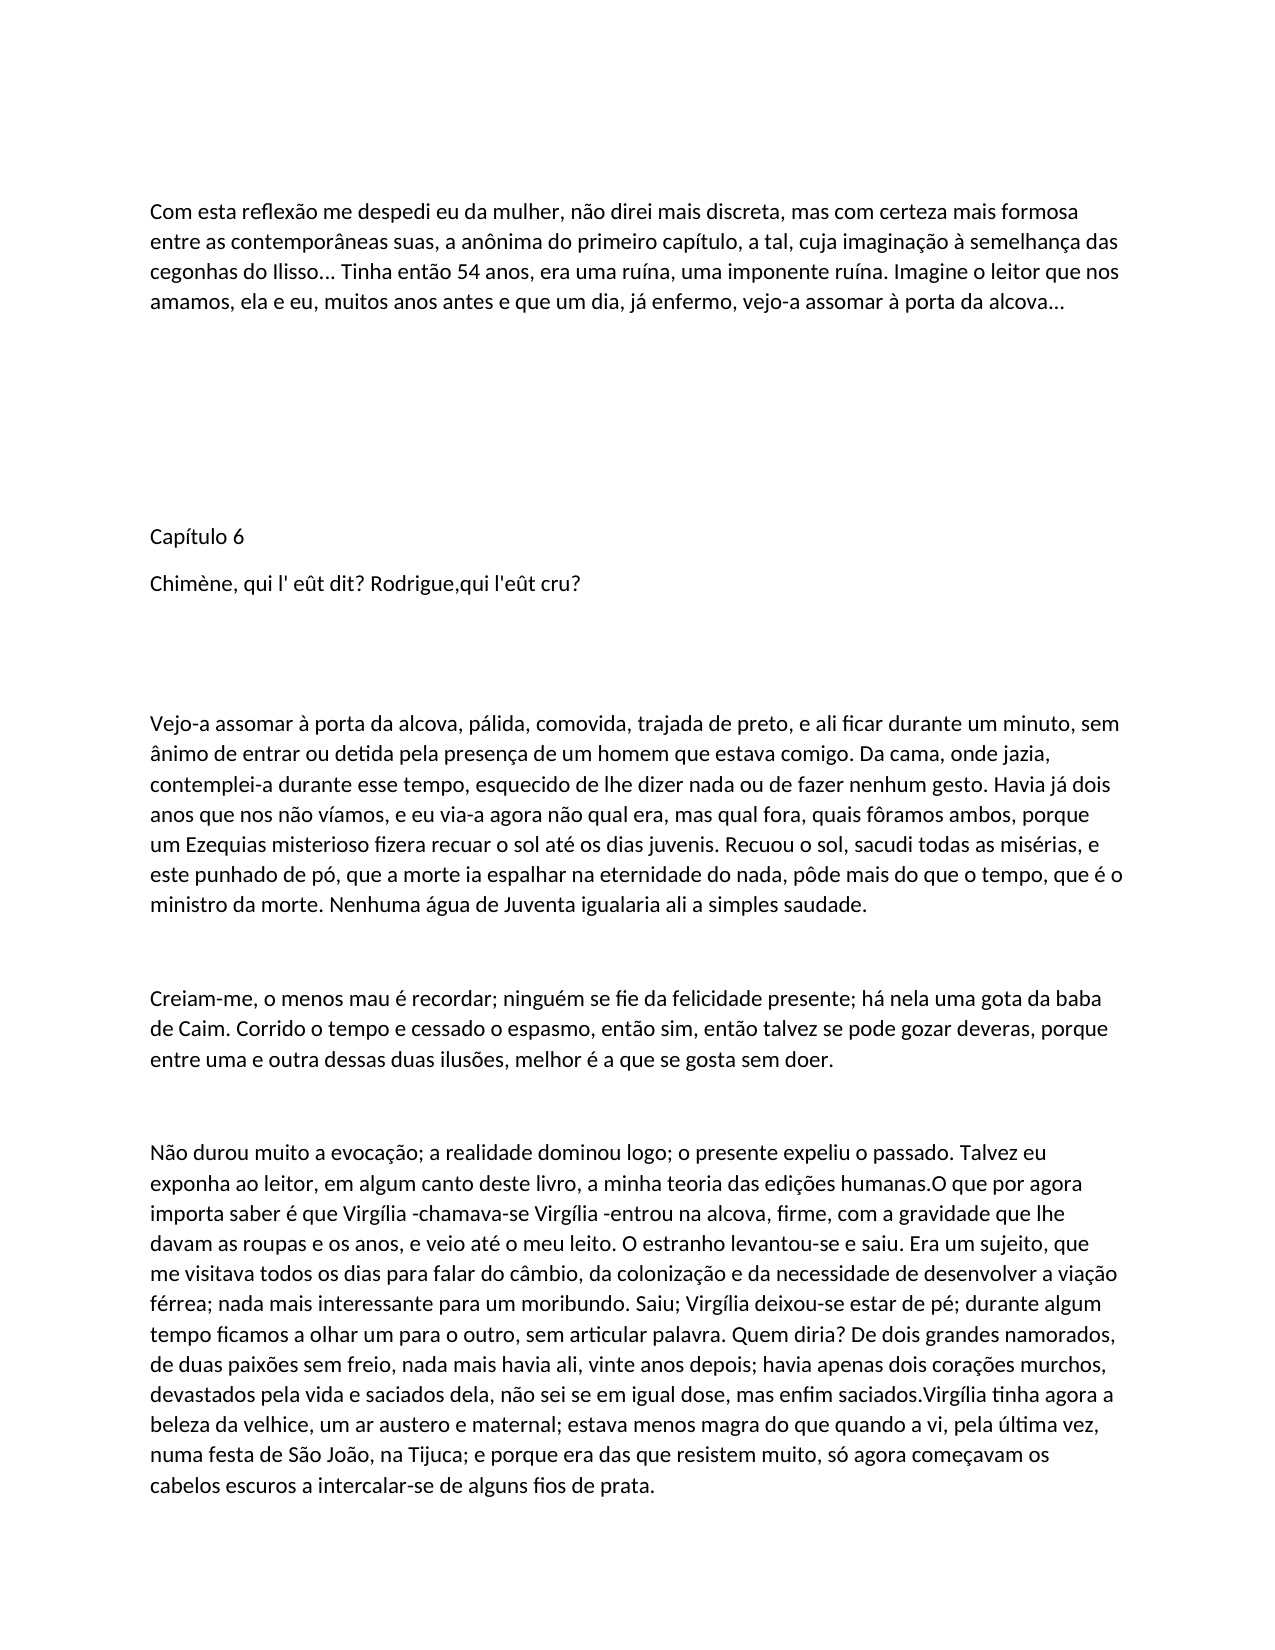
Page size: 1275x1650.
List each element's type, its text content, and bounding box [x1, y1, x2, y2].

text Capítulo 6 [150, 522, 1125, 550]
text Creiam-me, o menos mau é recordar; ninguém se fie da felicidade presente; há nela uma gota da baba de Caim. Corrido o tempo e cessado o espasmo, então sim, então talvez se pode gozar deveras, porque entre uma e outra dessas duas ilusões, melhor é a que se gosta sem doer. [150, 984, 1125, 1073]
text Não durou muito a evocação; a realidade dominou logo; o presente expeliu o passado. Talvez eu exponha ao leitor, em algum canto deste livro, a minha teoria das edições humanas.O que por agora importa saber é que Virgília -chamava-se Virgília -entrou na alcova, firme, com a gravidade que lhe davam as roupas e os anos, e veio até o meu leito. O estranho levantou-se e saiu. Era um sujeito, que me visitava todos os dias para falar do câmbio, da colonização e da necessidade de desenvolver a viação férrea; nada mais interessante para um moribundo. Saiu; Virgília deixou-se estar de pé; durante algum tempo ficamos a olhar um para o outro, sem articular palavra. Quem diria? De dois grandes namorados, de duas paixões sem freio, nada mais havia ali, vinte anos depois; havia apenas dois corações murchos, devastados pela vida e saciados dela, não sei se em igual dose, mas enfim saciados.Virgília tinha agora a beleza da velhice, um ar austero e maternal; estava menos magra do que quando a vi, pela última vez, numa festa de São João, na Tijuca; e porque era das que resistem muito, só agora começavam os cabelos escuros a intercalar-se de alguns fios de prata. [150, 1138, 1125, 1499]
text Vejo-a assomar à porta da alcova, pálida, comovida, trajada de preto, e ali ficar durante um minuto, sem ânimo de entrar ou detida pela presença de um homem que estava comigo. Da cama, onde jazia, contemplei-a durante esse tempo, esquecido de lhe dizer nada ou de fazer nenhum gesto. Havia já dois anos que nos não víamos, e eu via-a agora não qual era, mas qual fora, quais fôramos ambos, porque um Ezequias misterioso fizera recuar o sol até os dias juvenis. Recuou o sol, sacudi todas as misérias, e este punhado de pó, que a morte ia espalhar na eternidade do nada, pôde mais do que o tempo, que é o ministro da morte. Nenhuma água de Juventa igualaria ali a simples saudade. [150, 709, 1125, 919]
text Com esta reflexão me despedi eu da mulher, não direi mais discreta, mas com certeza mais formosa entre as contemporâneas suas, a anônima do primeiro capítulo, a tal, cuja imaginação à semelhança das cegonhas do Ilisso... Tinha então 54 anos, era uma ruína, uma imponente ruína. Imagine o leitor que nos amamos, ela e eu, muitos anos antes e que um dia, já enfermo, vejo-a assomar à porta da alcova... [150, 197, 1125, 316]
text Chimène, qui l' eût dit? Rodrigue,qui l'eût cru? [150, 569, 1125, 597]
